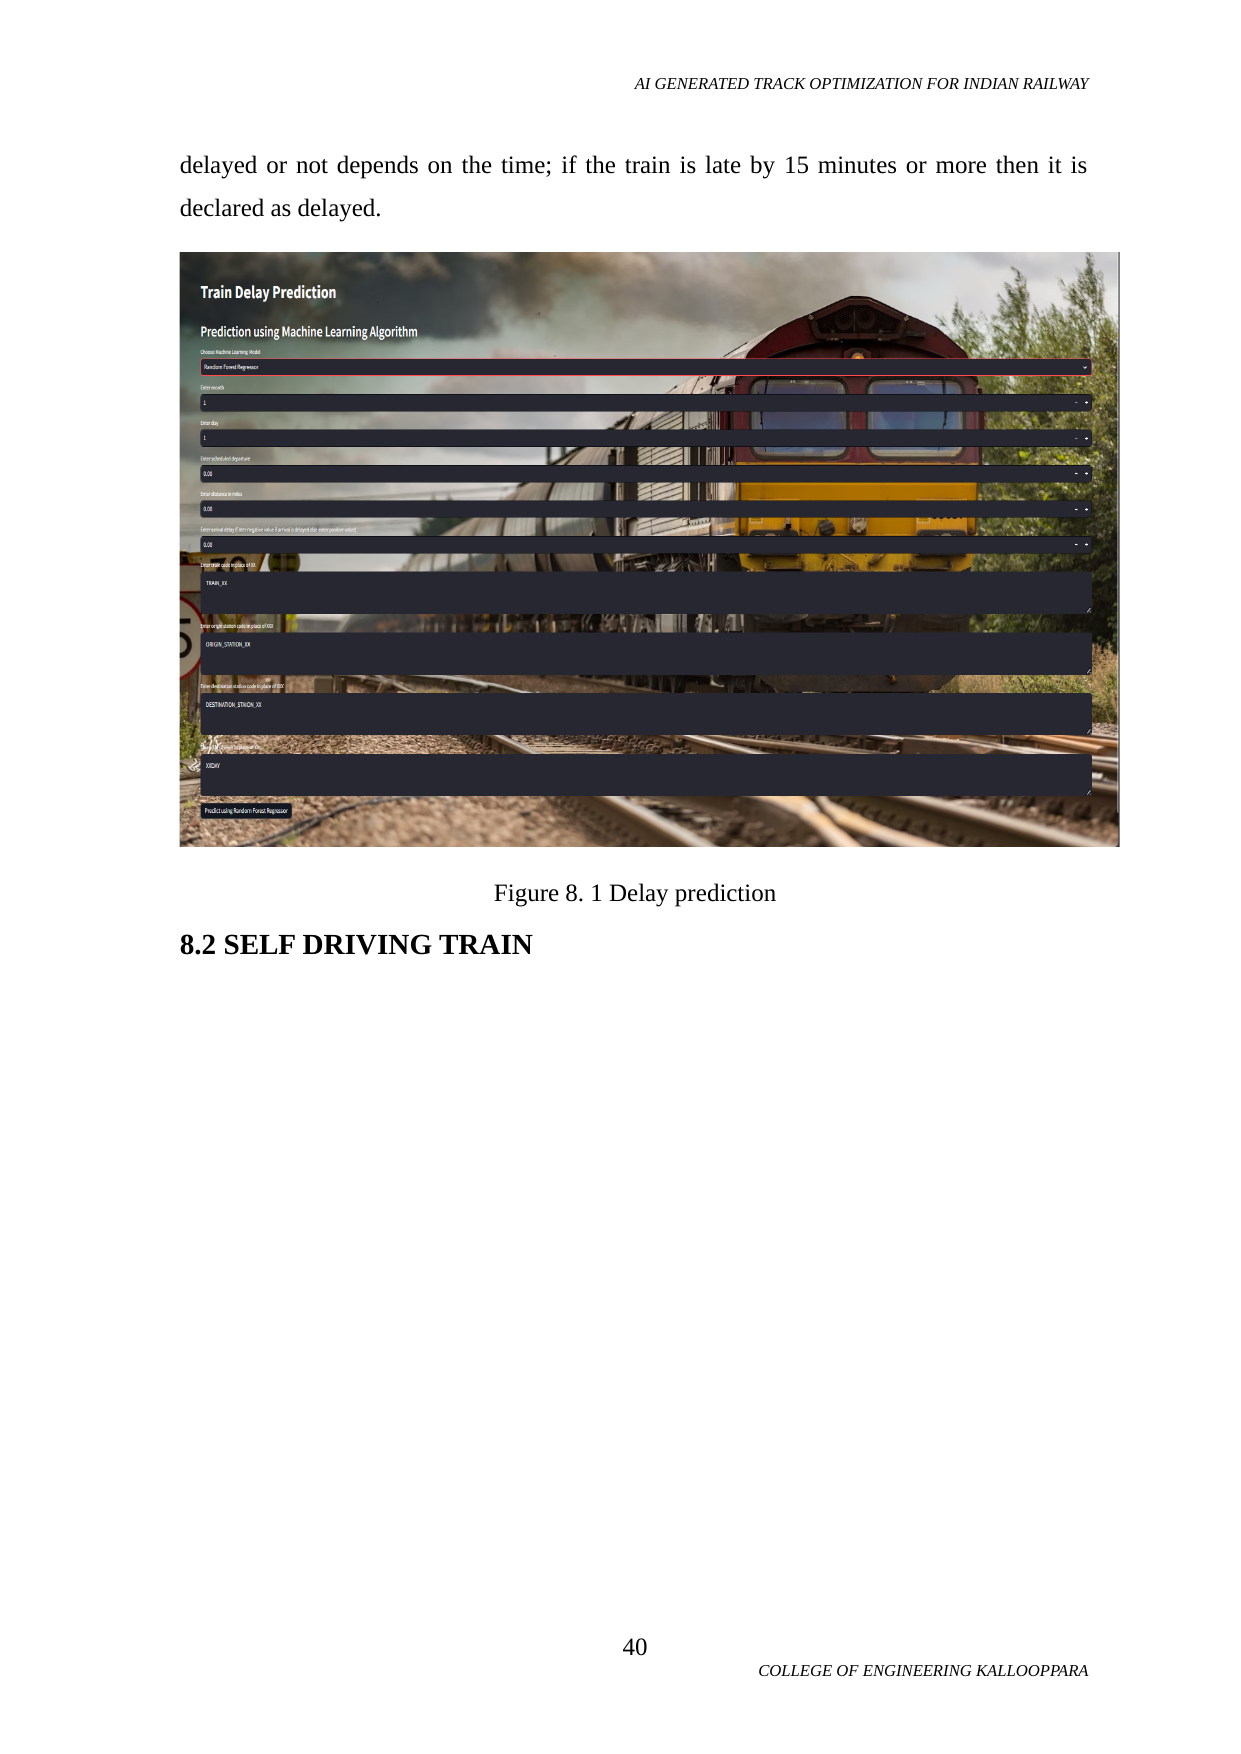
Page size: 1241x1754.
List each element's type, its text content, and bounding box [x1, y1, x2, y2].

text Figure 8. 1 Delay prediction [179, 878, 1090, 906]
subtitle 8.2 SELF DRIVING TRAIN [179, 927, 1090, 961]
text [179, 150, 1090, 222]
picture [179, 252, 1120, 847]
